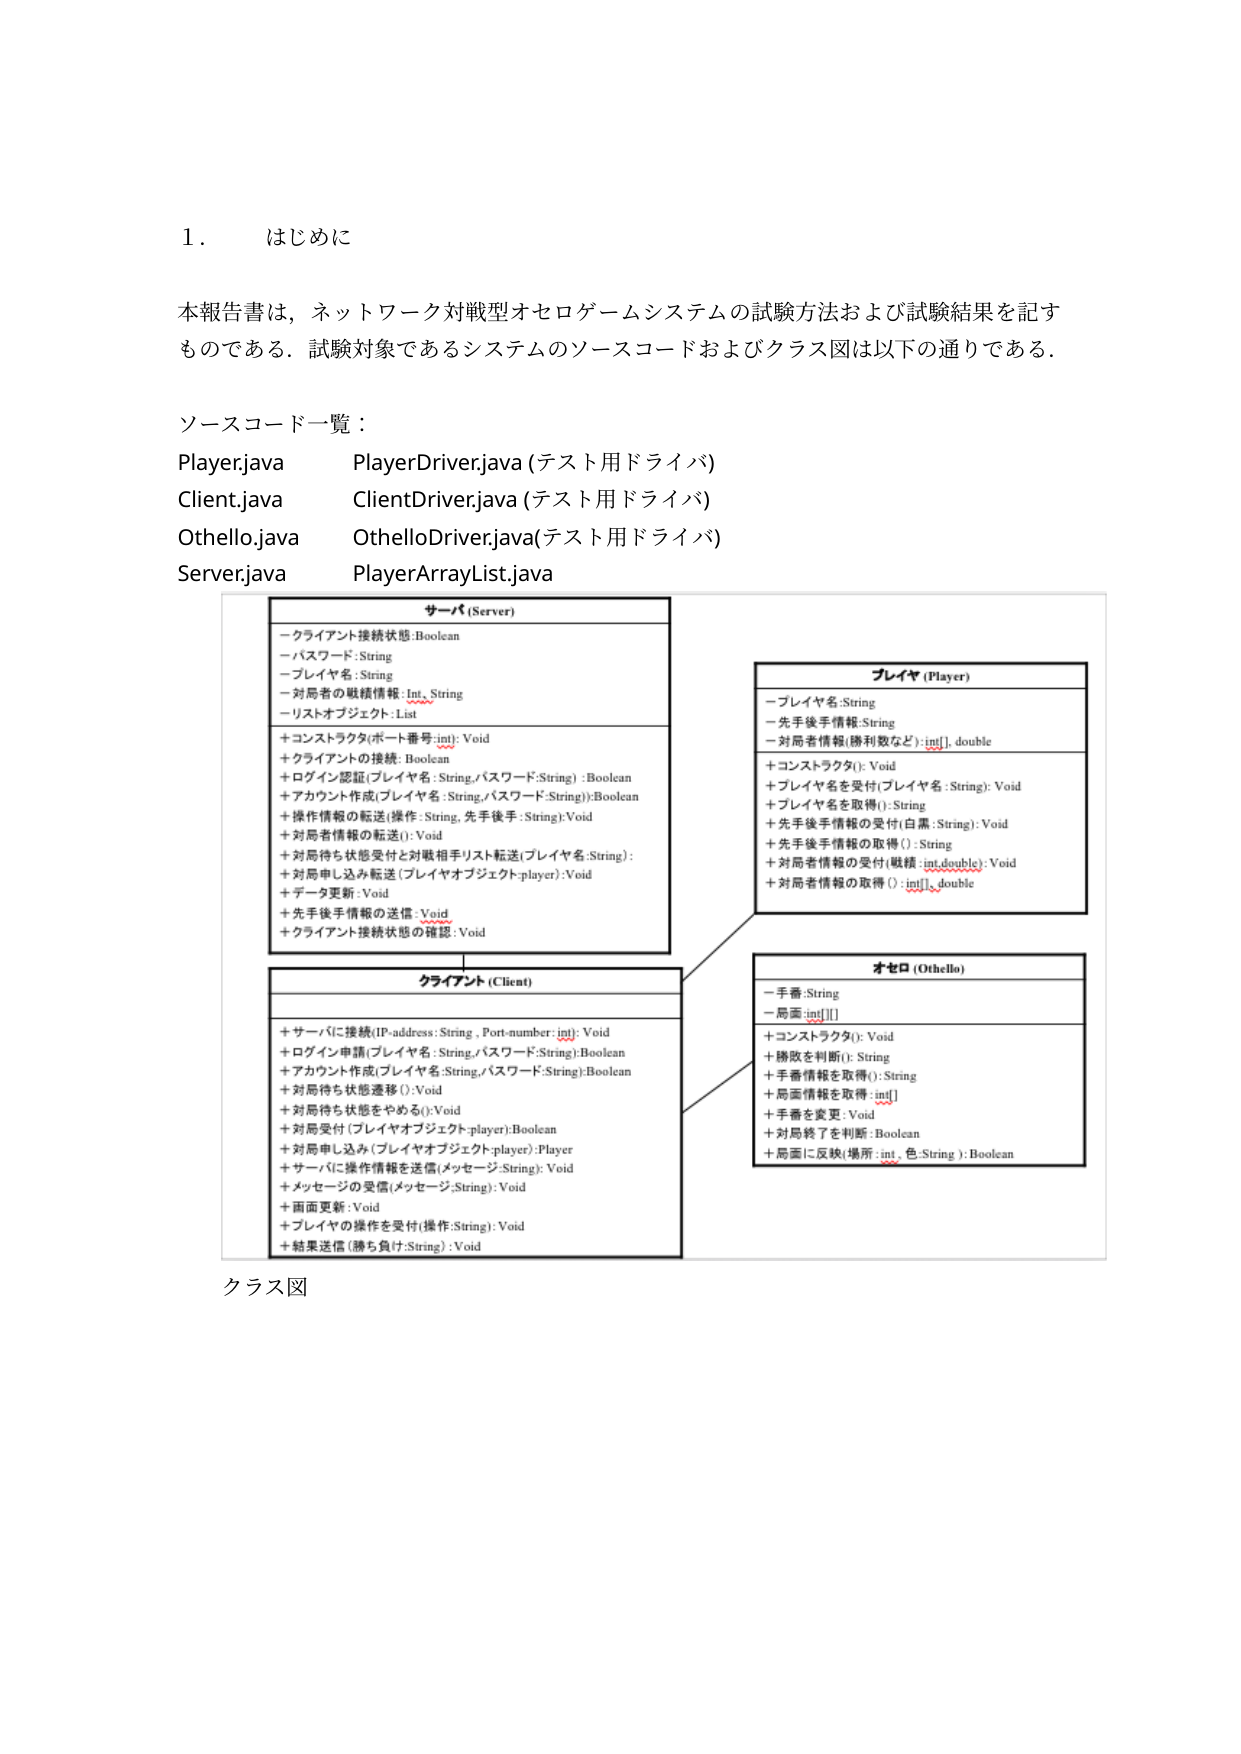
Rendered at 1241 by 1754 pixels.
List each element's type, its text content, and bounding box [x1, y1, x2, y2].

list はじめに [177, 217, 1063, 254]
text Client.java ClientDriver.java (テスト用ドライバ) [177, 479, 1063, 517]
text クラス図 [221, 1261, 1063, 1304]
text Player.java PlayerDriver.java (テスト用ドライバ) [177, 442, 1063, 479]
picture [221, 591, 1107, 1261]
text Server.java PlayerArrayList.java [177, 554, 1063, 592]
text 本報告書は，ネットワーク対戦型オセロゲームシステムの試験方法および試験結果を記すものである．試験対象であるシステムのソースコードおよびクラス図は以下の通りである． [177, 292, 1063, 367]
text ソースコード一覧： [177, 404, 1063, 442]
text Othello.java OthelloDriver.java(テスト用ドライバ) [177, 517, 1063, 554]
